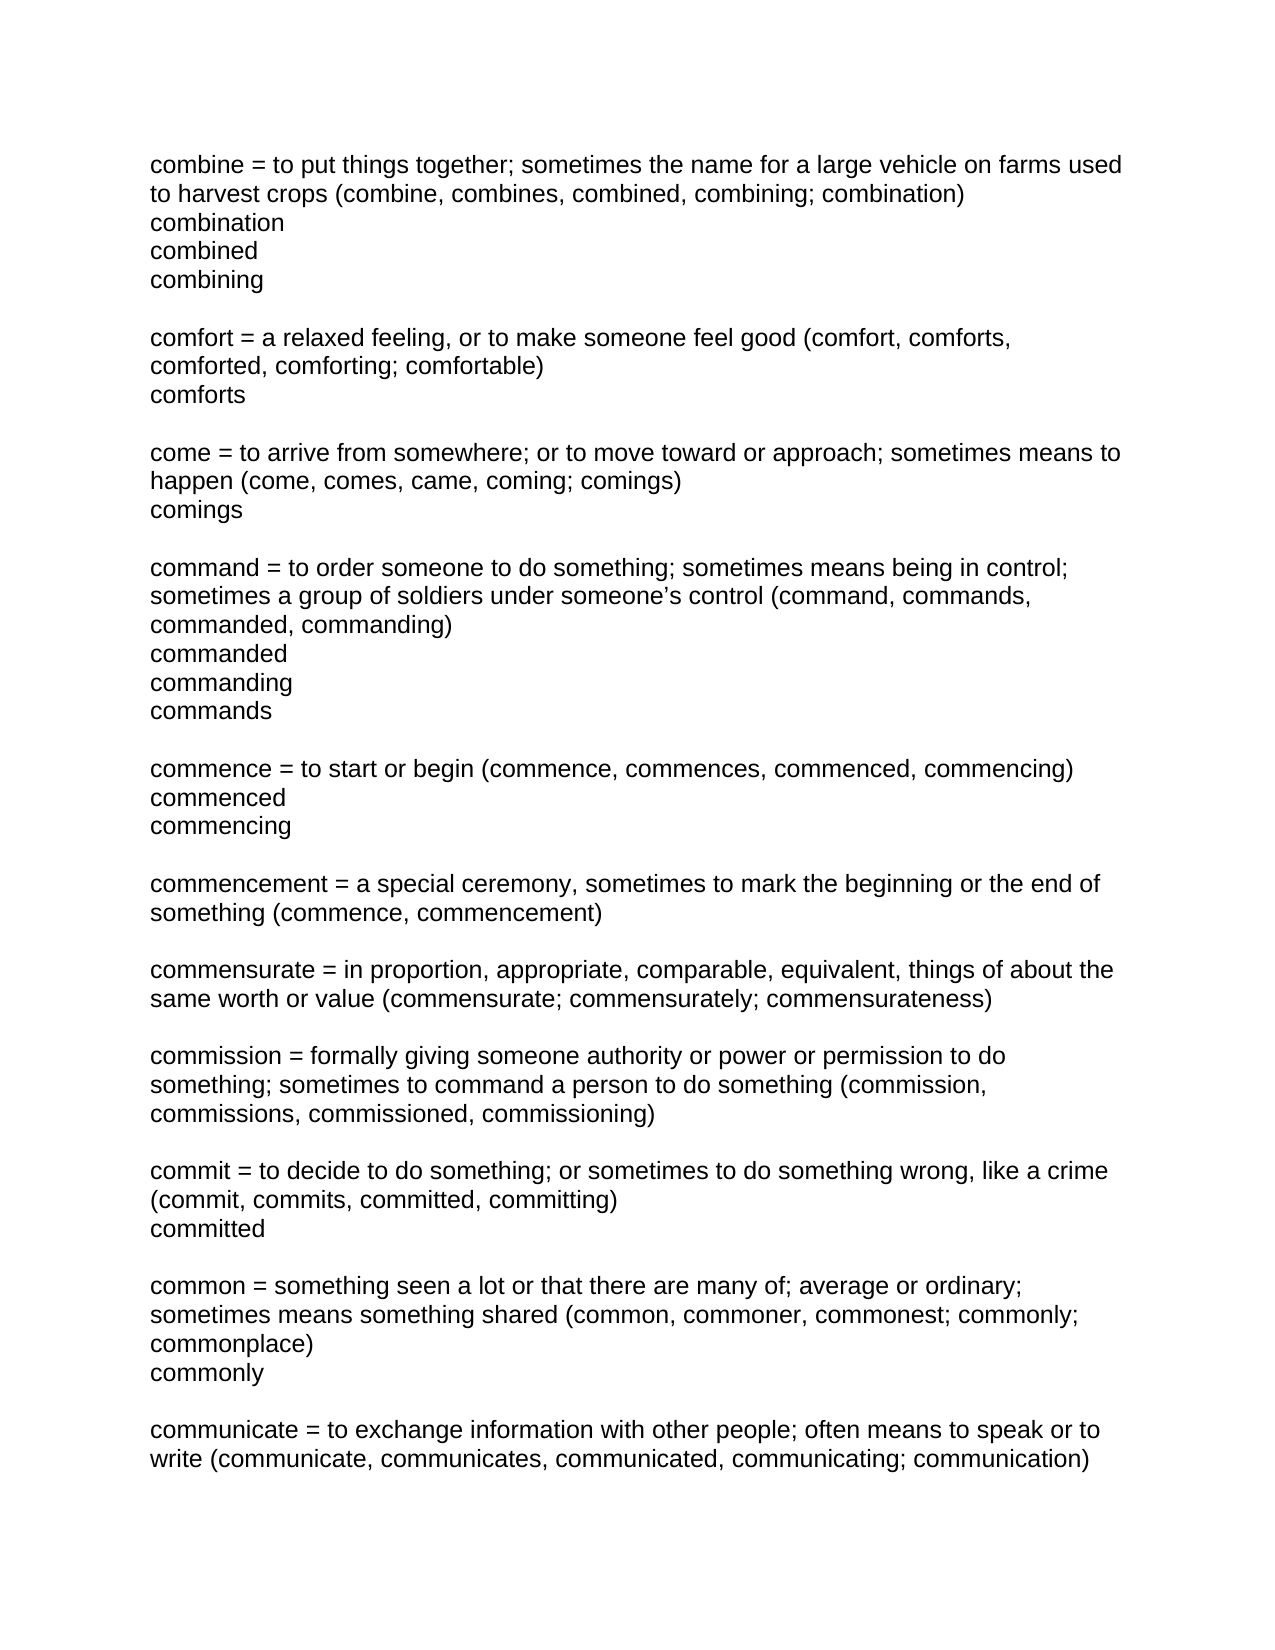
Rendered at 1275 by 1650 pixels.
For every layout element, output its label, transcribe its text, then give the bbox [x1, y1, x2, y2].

text commit = to decide to do something; or sometimes to do something wrong, like a crime (commit, commits, committed, committing) [150, 1156, 1125, 1214]
text common = something seen a lot or that there are many of; average or ordinary; sometimes means something shared (common, commoner, commonest; commonly; commonplace) [150, 1271, 1125, 1357]
text combination [150, 207, 1125, 236]
text commence = to start or begin (commence, commences, commenced, commencing) [150, 754, 1125, 782]
text comforts [150, 380, 1125, 409]
text commanded [150, 639, 1125, 667]
text committed [150, 1214, 1125, 1242]
text come = to arrive from somewhere; or to move toward or approach; sometimes means to happen (come, comes, came, coming; comings) [150, 437, 1125, 495]
text commission = formally giving someone authority or power or permission to do something; sometimes to command a person to do something (commission, commissions, commissioned, commissioning) [150, 1041, 1125, 1127]
text combining [150, 265, 1125, 294]
text commands [150, 696, 1125, 725]
text commencing [150, 811, 1125, 840]
text communicate = to exchange information with other people; often means to speak or to write (communicate, communicates, communicated, communicating; communication) [150, 1415, 1125, 1472]
text commanding [150, 667, 1125, 696]
text command = to order someone to do something; sometimes means being in control; sometimes a group of soldiers under someone’s control (command, commands, commanded, commanding) [150, 552, 1125, 639]
text commonly [150, 1357, 1125, 1386]
text comings [150, 495, 1125, 524]
text combined [150, 236, 1125, 265]
text comfort = a relaxed feeling, or to make someone feel good (comfort, comforts, comforted, comforting; comfortable) [150, 322, 1125, 380]
text combine = to put things together; sometimes the name for a large vehicle on farms used to harvest crops (combine, combines, combined, combining; combination) [150, 150, 1125, 207]
text commenced [150, 782, 1125, 811]
text commencement = a special ceremony, sometimes to mark the beginning or the end of something (commence, commencement) [150, 869, 1125, 926]
text commensurate = in proportion, appropriate, comparable, equivalent, things of about the same worth or value (commensurate; commensurately; commensurateness) [150, 955, 1125, 1012]
